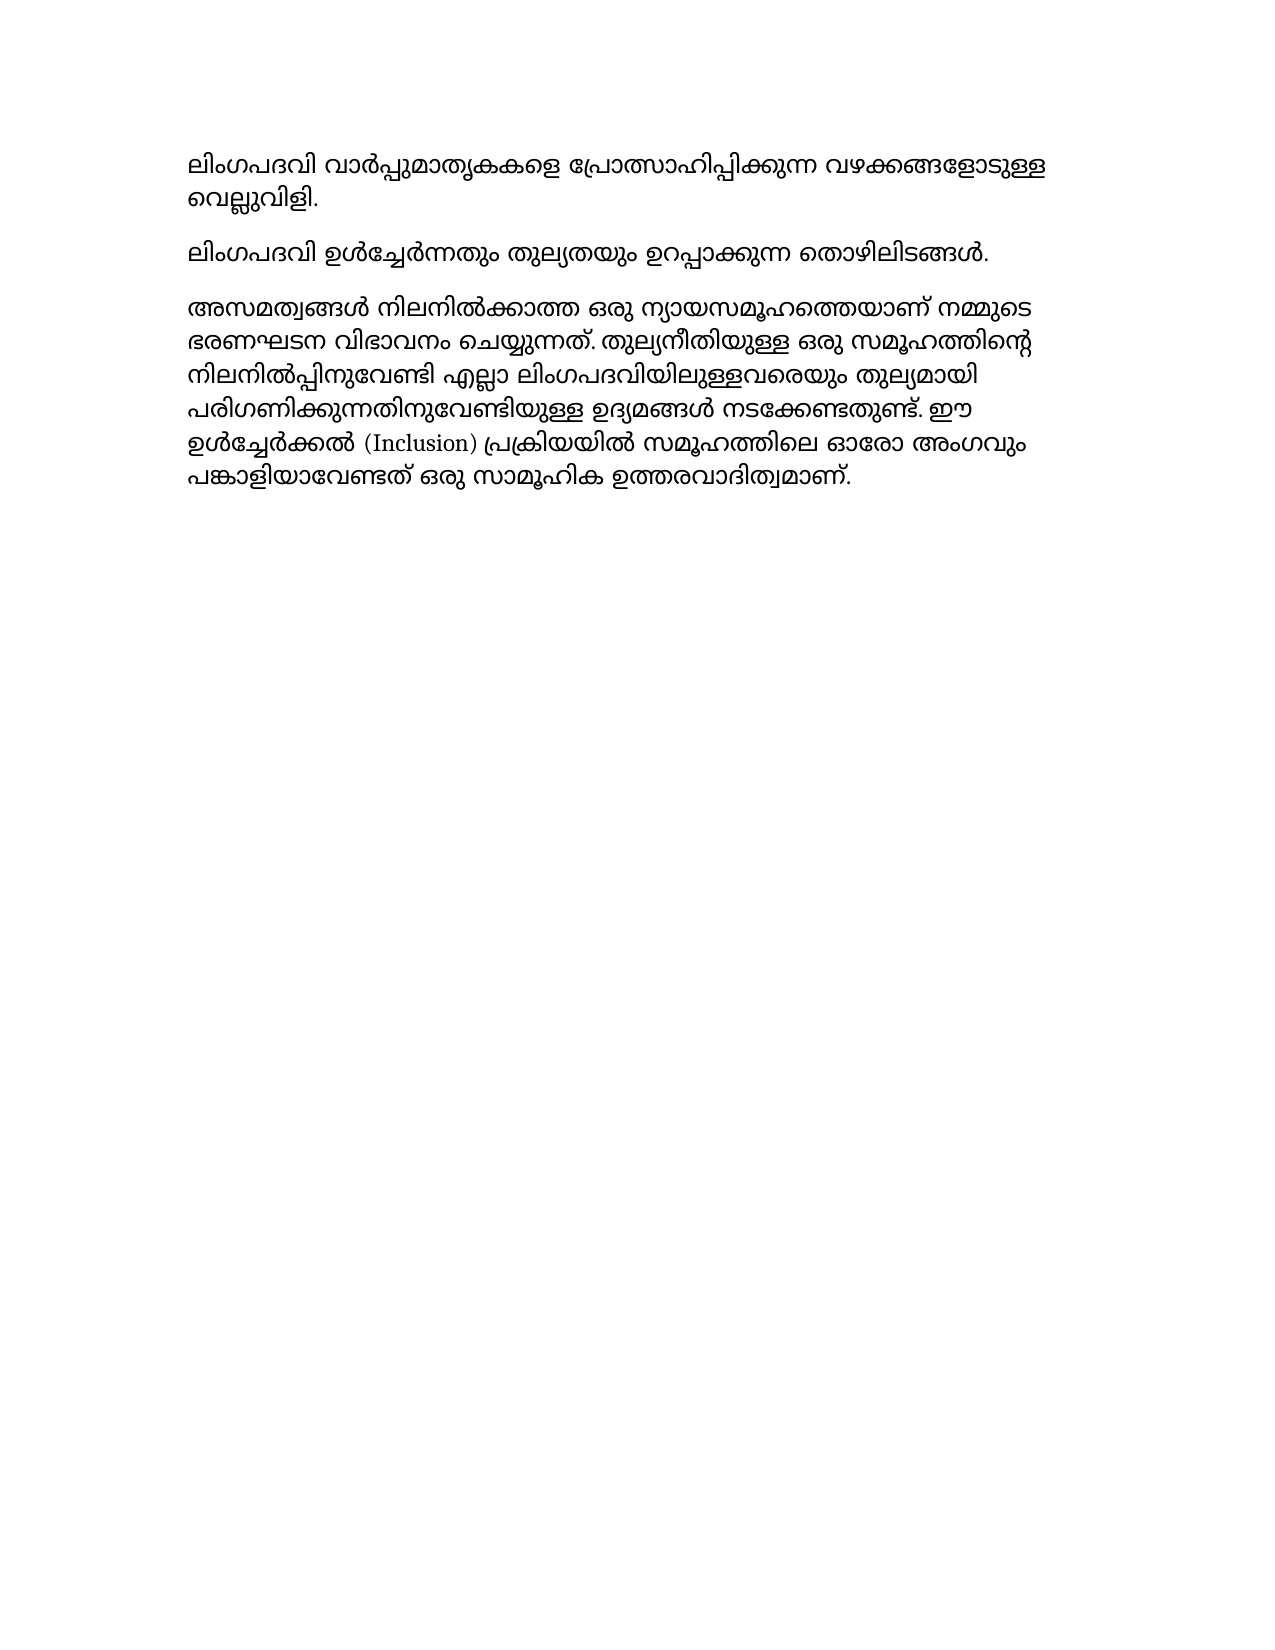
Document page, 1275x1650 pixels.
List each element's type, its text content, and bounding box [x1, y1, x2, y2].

text ലിംഗപദവി വാർപ്പുമാതൃകകളെ പ്രോത്സാഹിപ്പിക്കുന്ന വഴക്കങ്ങളോടുള്ള വെല്ലുവിളി. [187, 150, 1087, 213]
text അസമത്വങ്ങൾ നിലനിൽക്കാത്ത ഒരു ന്യായസമൂഹത്തെയാണ് നമ്മുടെ ഭരണഘടന വിഭാവനം ചെയ്യുന്നത്. തുല്യനീതിയുള്ള ഒരു സമൂഹത്തിന്റെ നിലനിൽപ്പിനുവേണ്ടി എല്ലാ ലിംഗപദവിയിലുള്ളവരെയും തുല്യമായി പരിഗണിക്കുന്നതിനുവേണ്ടിയുള്ള ഉദ്യമങ്ങൾ നടക്കേണ്ടതുണ്ട്. ഈ ഉൾച്ചേർക്കൽ (Inclusion) പ്രക്രിയയിൽ സമൂഹത്തിലെ ഓരോ അംഗവും പങ്കാളിയാവേണ്ടത് ഒരു സാമൂഹിക ഉത്തരവാദിത്വമാണ്. [187, 293, 1087, 491]
text ലിംഗപദവി ഉൾച്ചേർന്നതും തുല്യതയും ഉറപ്പാക്കുന്ന തൊഴിലിടങ്ങൾ. [187, 238, 1087, 268]
